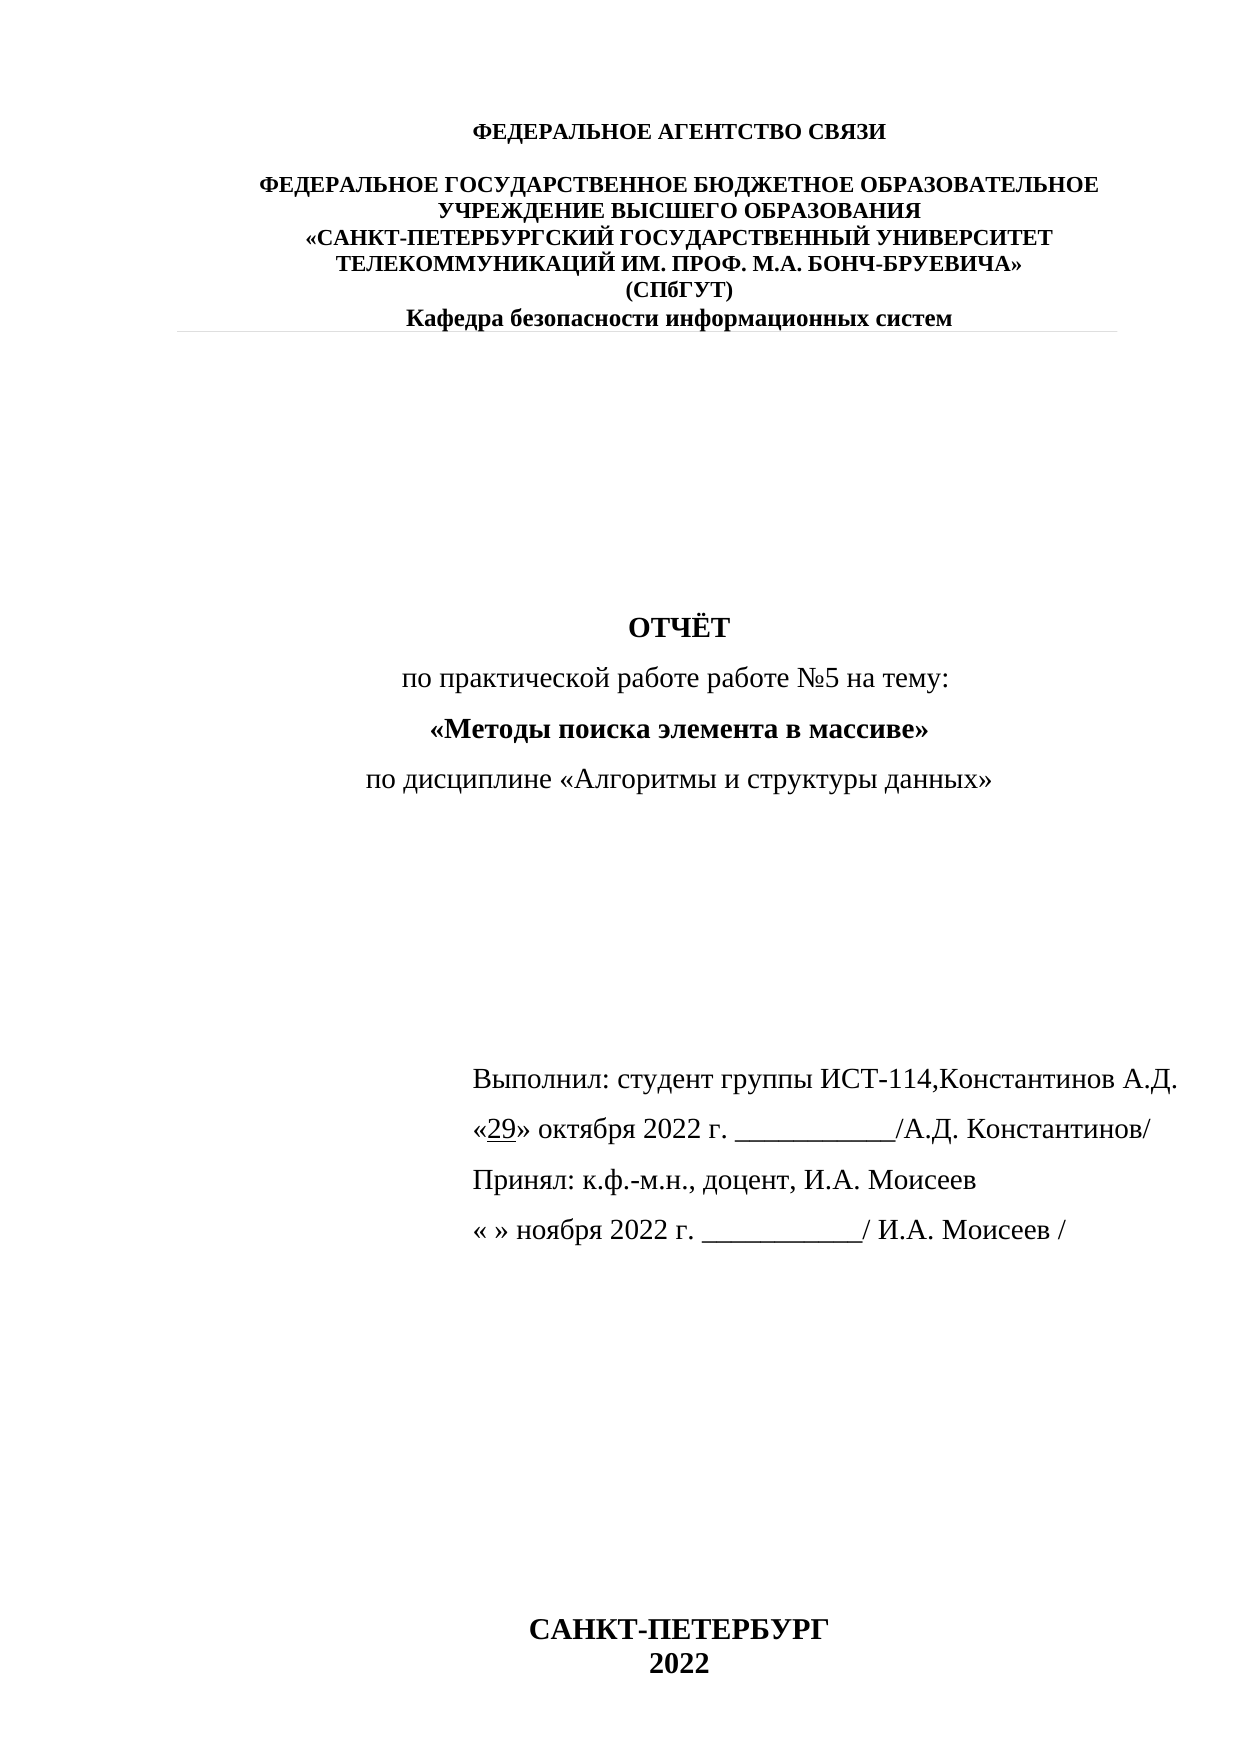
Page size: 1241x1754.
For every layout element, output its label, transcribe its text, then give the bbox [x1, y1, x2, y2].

text по практической работе работе №5 на тему: «Методы поиска элемента в массиве» [177, 660, 1181, 744]
text ОТЧЁТ [177, 610, 1181, 644]
text Кафедра безопасности информационных систем [177, 303, 1181, 331]
text «САНКТ-ПЕТЕРБУРГСКИЙ ГОСУДАРСТВЕННЫЙ УНИВЕРСИТЕТ ТЕЛЕКОММУНИКАЦИЙ ИМ. ПРОФ. М.А. БОНЧ-БРУЕВИЧА» [177, 223, 1181, 276]
text «29» октября 2022 г. ___________/А.Д. Константинов/ [398, 1112, 1181, 1145]
text ФЕДЕРАЛЬНОЕ АГЕНТСТВО СВЯЗИ [177, 118, 1181, 144]
text Выполнил: студент группы ИСТ-114,Константинов А.Д. [398, 1061, 1181, 1095]
text Принял: к.ф.-м.н., доцент, И.А. Моисеев [398, 1162, 1181, 1196]
text ФЕДЕРАЛЬНОЕ ГОСУДАРСТВЕННОЕ БЮДЖЕТНОЕ ОБРАЗОВАТЕЛЬНОЕ УЧРЕЖДЕНИЕ ВЫСШЕГО ОБРАЗОВАНИЯ [177, 171, 1181, 223]
text « » ноября 2022 г. ___________/ И.А. Моисеев / [398, 1212, 1181, 1246]
text (СПбГУТ) [177, 276, 1181, 303]
text по дисциплине «Алгоритмы и структуры данных» [177, 761, 1181, 794]
